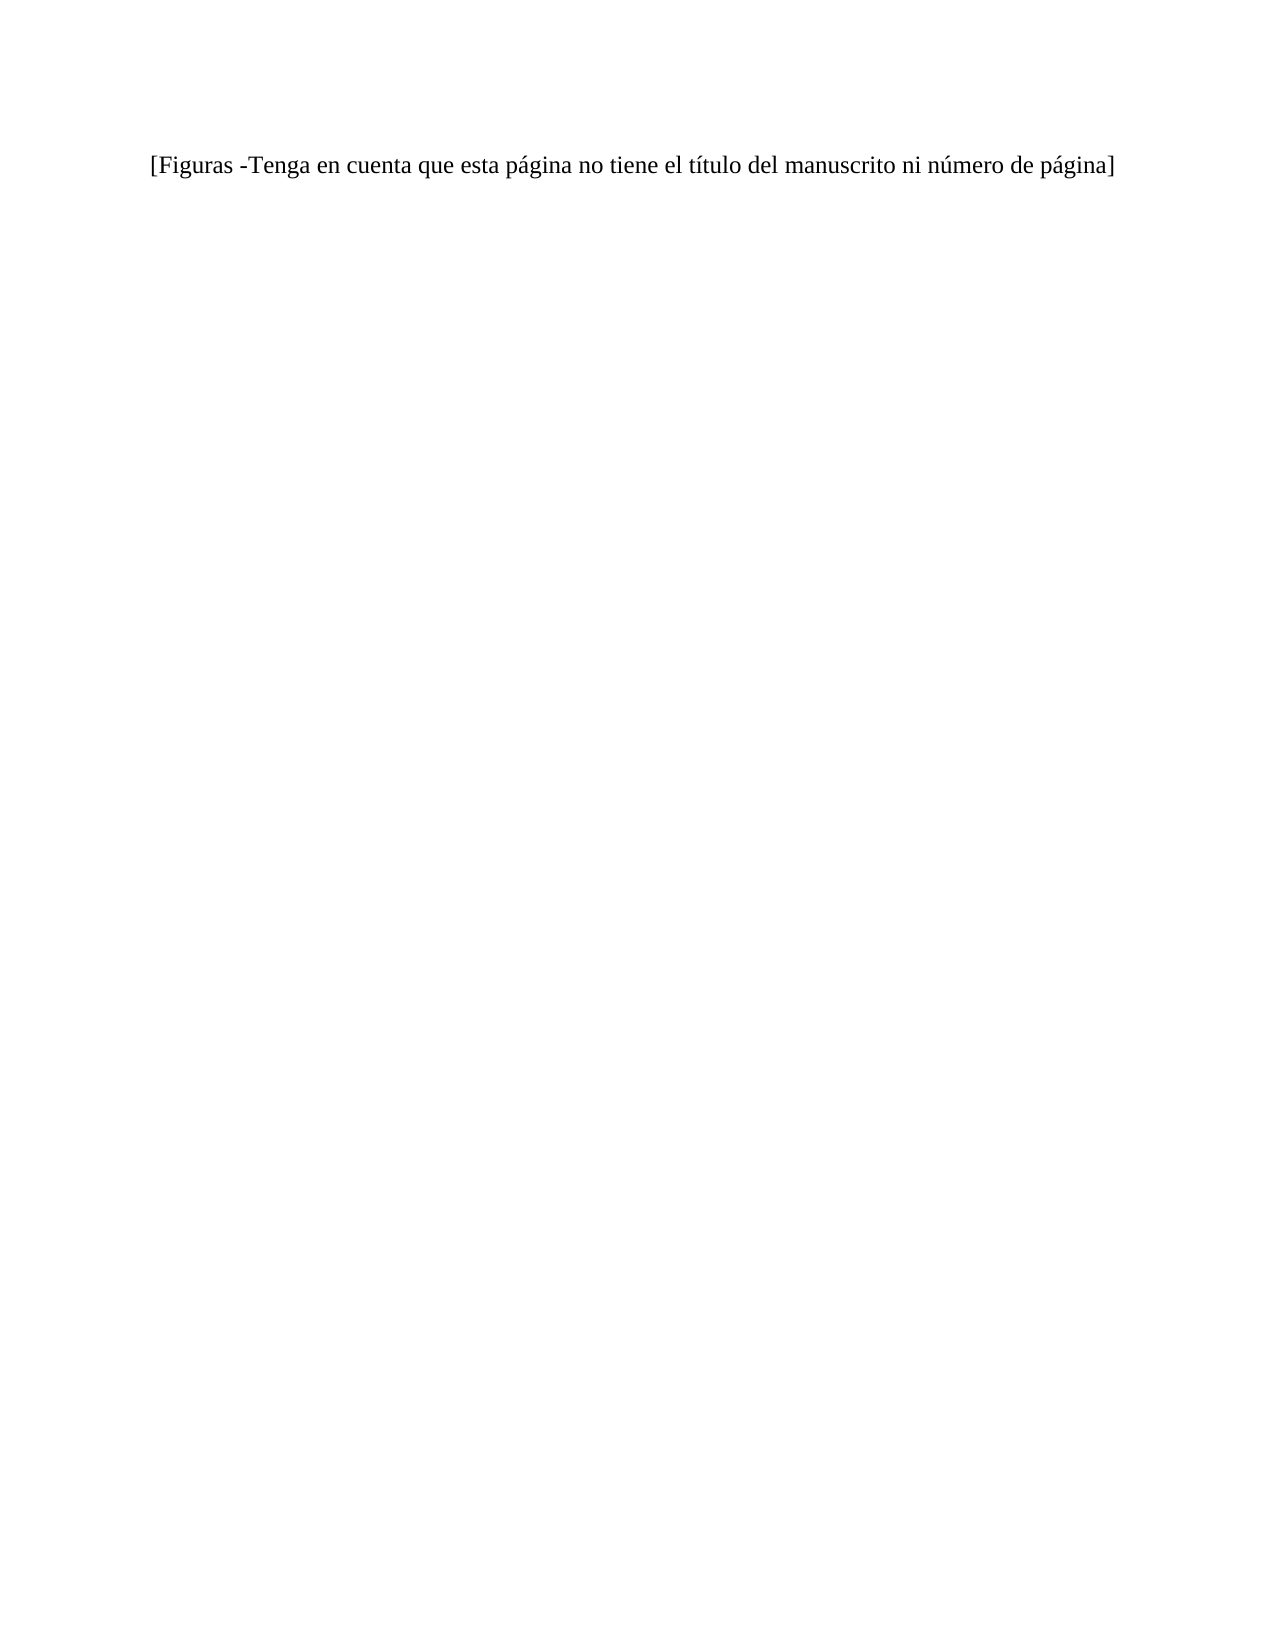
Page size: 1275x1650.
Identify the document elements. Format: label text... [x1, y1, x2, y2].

text [Figuras -Tenga en cuenta que esta página no tiene el título del manuscrito ni número de página] [150, 150, 1125, 179]
